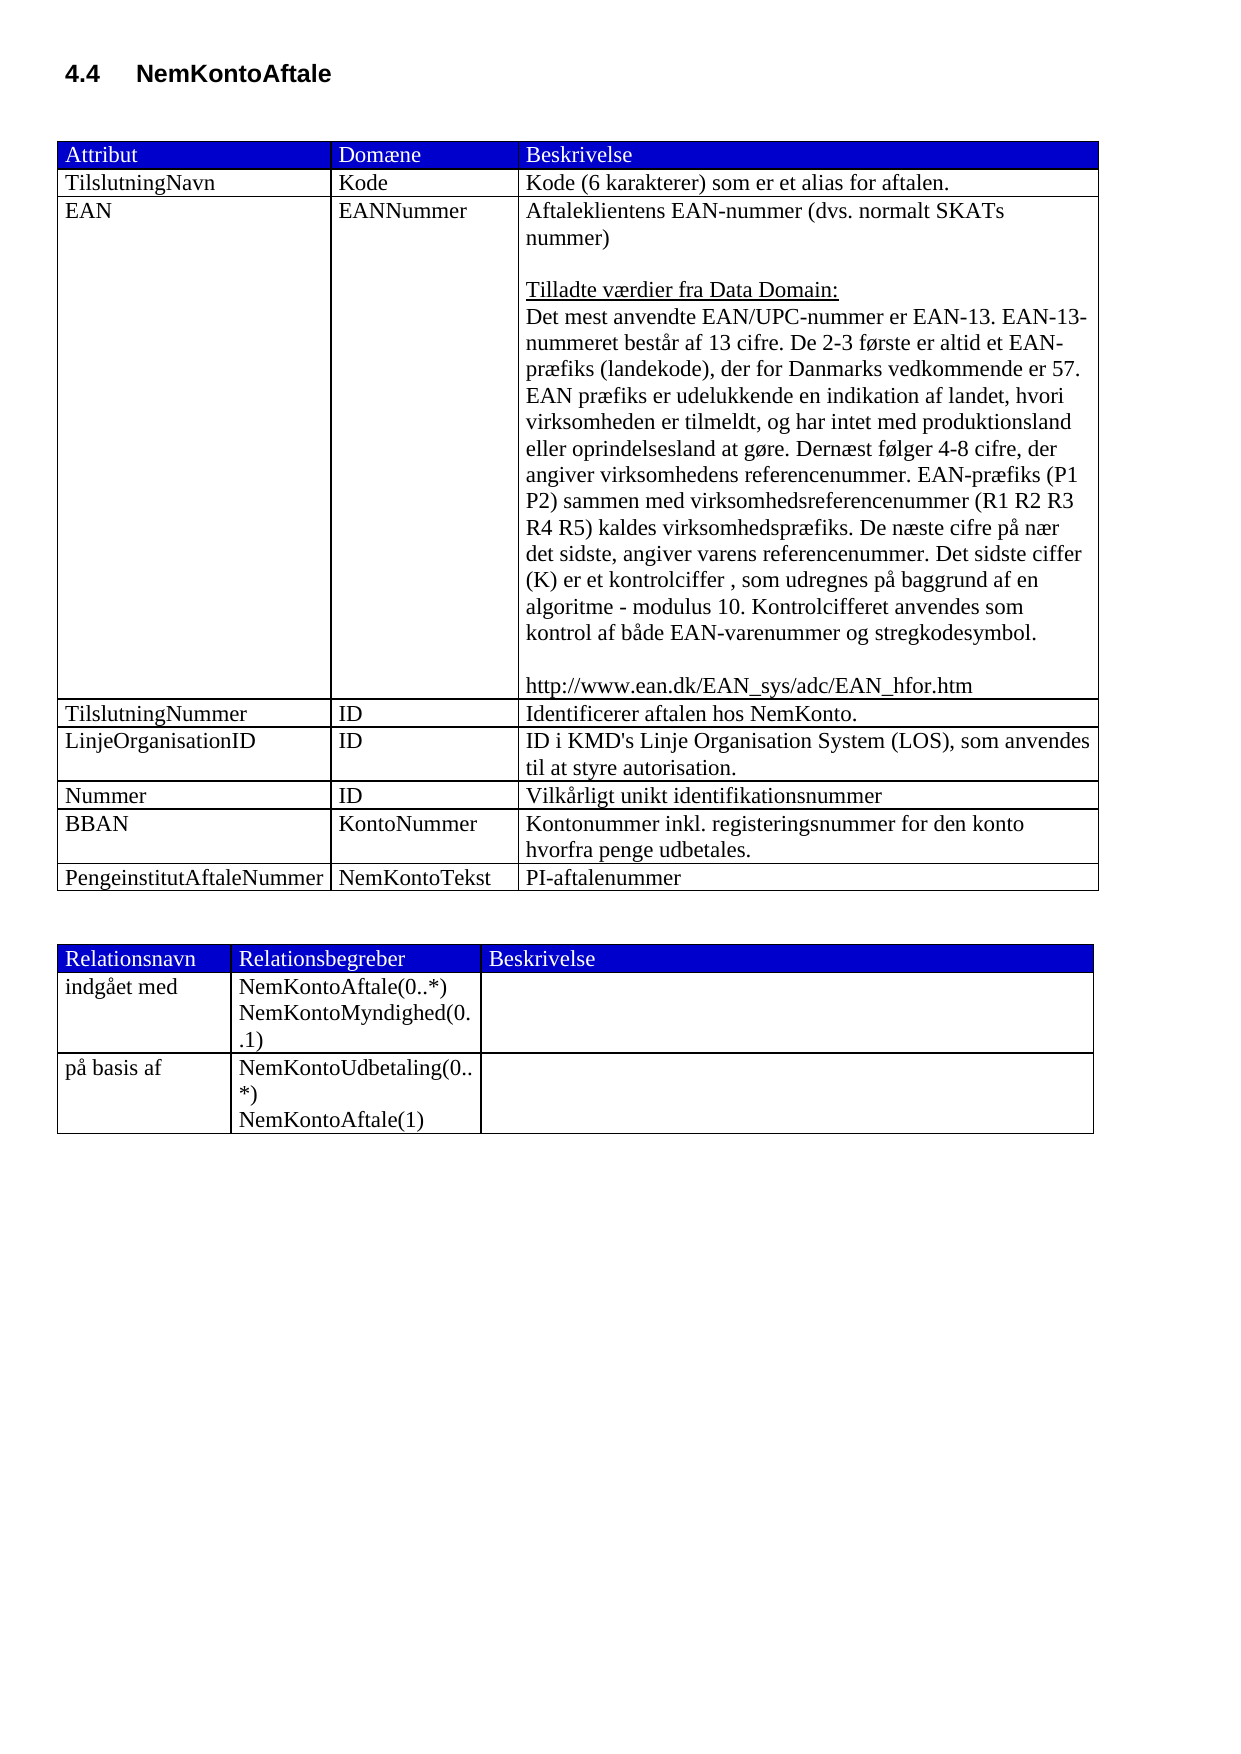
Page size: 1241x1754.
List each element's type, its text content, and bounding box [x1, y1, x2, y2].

table_cell ID [332, 782, 518, 808]
table_header Relationsnavn [58, 945, 230, 972]
table_cell EANNummer [332, 197, 518, 698]
table_cell PengeinstitutAftaleNummer [58, 864, 330, 890]
table_cell [482, 1054, 1093, 1133]
table_cell LinjeOrganisationID [58, 728, 330, 780]
table_cell ID [332, 700, 518, 726]
table_cell NemKontoUdbetaling(0..*) NemKontoAftale(1) [232, 1054, 480, 1133]
table_header Attribut [58, 142, 330, 168]
table_cell KontoNummer [332, 810, 518, 862]
table_cell Kontonummer inkl. registeringsnummer for den konto hvorfra penge udbetales. [519, 810, 1098, 862]
table_header Domæne [332, 142, 518, 168]
table_header Beskrivelse [482, 945, 1093, 972]
table_cell BBAN [58, 810, 330, 862]
table_cell ID [332, 728, 518, 780]
table_cell [482, 973, 1093, 1052]
table_cell ID i KMD's Linje Organisation System (LOS), som anvendes til at styre autorisation. [519, 728, 1098, 780]
table_cell indgået med [58, 973, 230, 1052]
table_cell Kode (6 karakterer) som er et alias for aftalen. [519, 170, 1098, 196]
table_cell Kode [332, 170, 518, 196]
table_cell TilslutningNavn [58, 170, 330, 196]
table_cell EAN [58, 197, 330, 698]
table_cell Aftaleklientens EAN-nummer (dvs. normalt SKATs nummer) Tilladte værdier fra Data Domain: Det mest anvendte EAN/UPC-nummer er EAN-13. EAN-13-nummeret består af 13 cifre. De 2-3 første er altid et EAN-præfiks (landekode), der for Danmarks vedkommende er 57. EAN præfiks er udelukkende en indikation af landet, hvori virksomheden er tilmeldt, og har intet med produktionsland eller oprindelsesland at gøre. Dernæst følger 4-8 cifre, der angiver virksomhedens referencenummer. EAN-præfiks (P1 P2) sammen med virksomhedsreferencenummer (R1 R2 R3 R4 R5) kaldes virksomhedspræfiks. De næste cifre på nær det sidste, angiver varens referencenummer. Det sidste ciffer (K) er et kontrolciffer , som udregnes på baggrund af en algoritme - modulus 10. Kontrolcifferet anvendes som kontrol af både EAN-varenummer og stregkodesymbol. http://www.ean.dk/EAN_sys/adc/EAN_hfor.htm [519, 197, 1098, 698]
table_cell PI-aftalenummer [519, 864, 1098, 890]
table_cell NemKontoAftale(0..*) NemKontoMyndighed(0..1) [232, 973, 480, 1052]
subtitle NemKontoAftale [65, 59, 1181, 88]
table_header Beskrivelse [519, 142, 1098, 168]
table_cell TilslutningNummer [58, 700, 330, 726]
table_header Relationsbegreber [232, 945, 480, 972]
table_cell NemKontoTekst [332, 864, 518, 890]
table_cell på basis af [58, 1054, 230, 1133]
table_cell Nummer [58, 782, 330, 808]
table_cell Vilkårligt unikt identifikationsnummer [519, 782, 1098, 808]
table_cell Identificerer aftalen hos NemKonto. [519, 700, 1098, 726]
